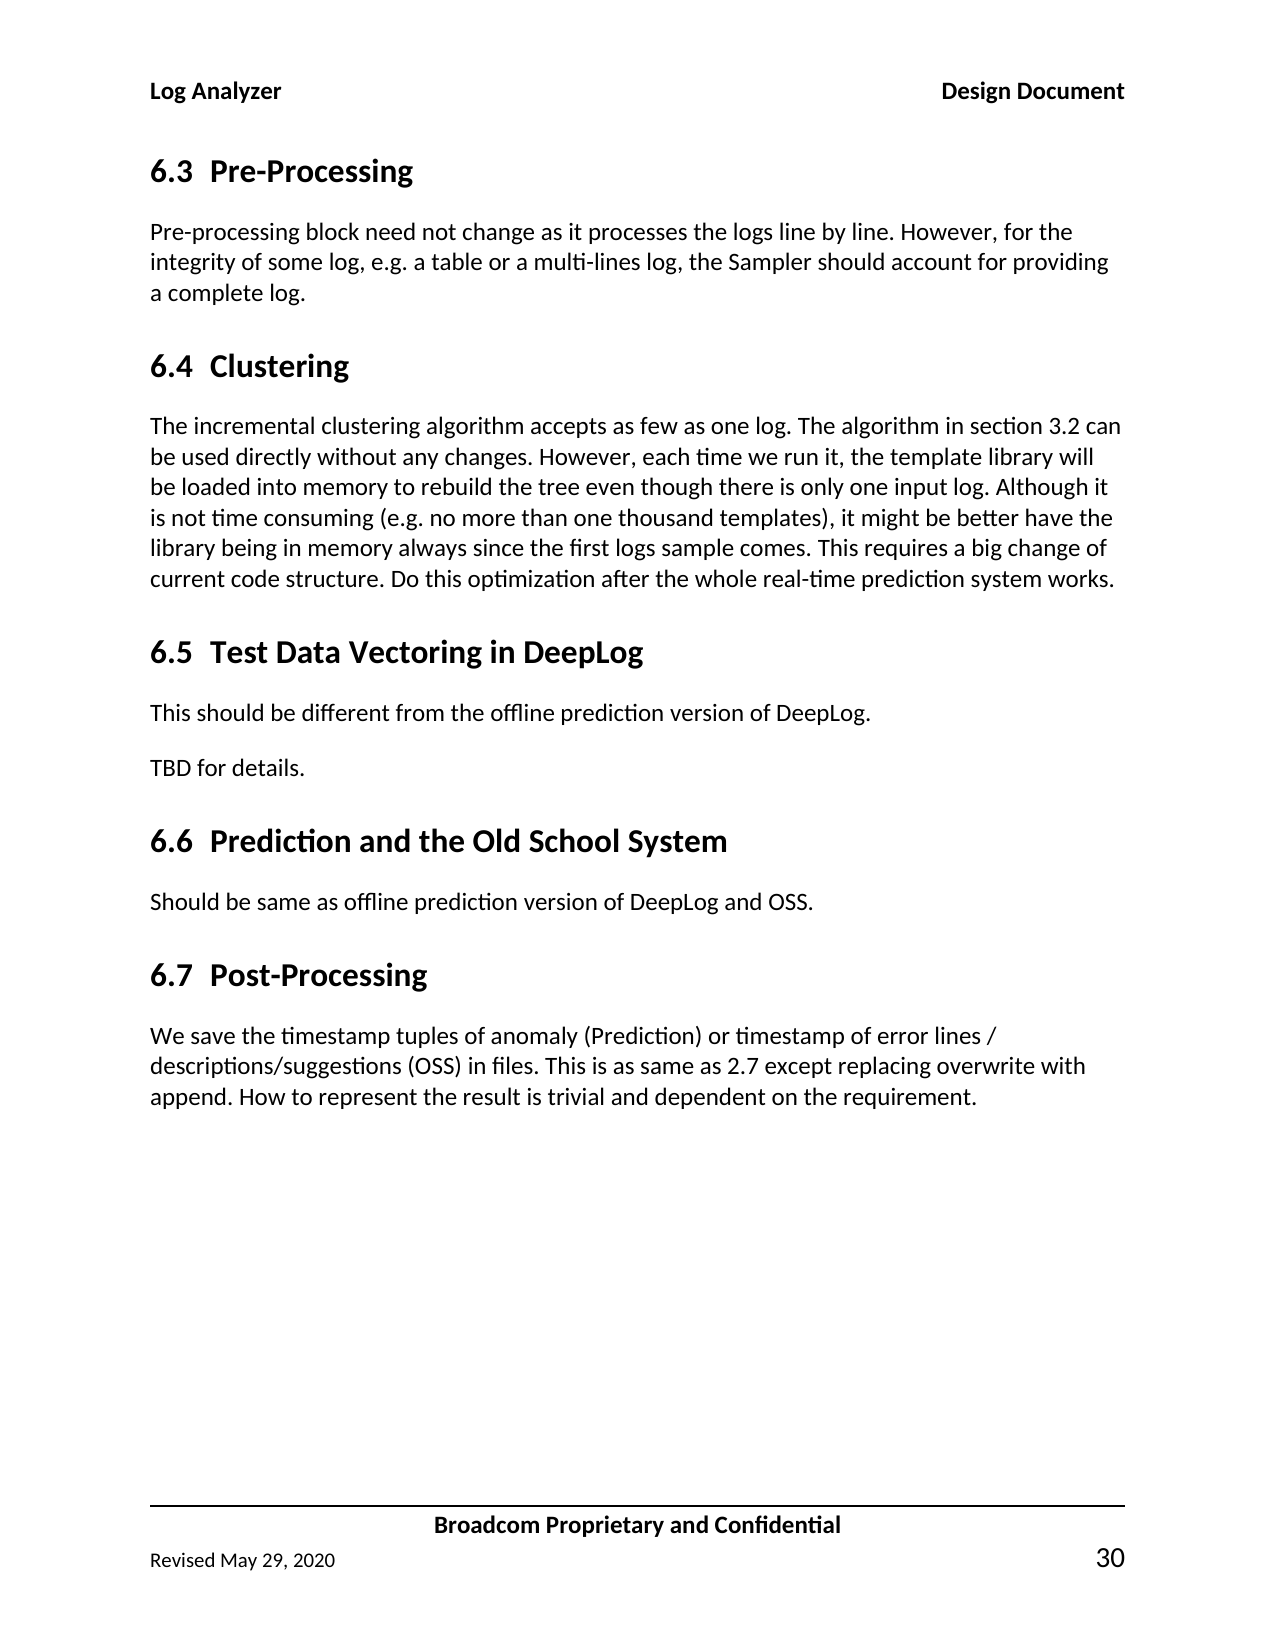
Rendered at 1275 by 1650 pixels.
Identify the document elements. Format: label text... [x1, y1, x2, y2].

text This should be different from the offline prediction version of DeepLog. [150, 697, 1125, 727]
text TBD for details. [150, 752, 1125, 783]
text We save the timestamp tuples of anomaly (Prediction) or timestamp of error lines / descriptions/suggestions (OSS) in files. This is as same as 2.7 except replacing overwrite with append. How to represent the result is trivial and dependent on the requirement. [150, 1020, 1125, 1111]
subtitle Prediction and the Old School System [150, 820, 1125, 861]
subtitle Test Data Vectoring in DeepLog [150, 631, 1125, 672]
text Should be same as offline prediction version of DeepLog and OSS. [150, 886, 1125, 917]
subtitle Pre-Processing [150, 150, 1125, 191]
text The incremental clustering algorithm accepts as few as one log. The algorithm in section 3.2 can be used directly without any changes. However, each time we run it, the template library will be loaded into memory to rebuild the tree even though there is only one input log. Although it is not time consuming (e.g. no more than one thousand templates), it might be better have the library being in memory always since the first logs sample comes. This requires a big change of current code structure. Do this optimization after the whole real-time prediction system works. [150, 411, 1125, 594]
text Pre-processing block need not change as it processes the logs line by line. However, for the integrity of some log, e.g. a table or a multi-lines log, the Sampler should account for providing a complete log. [150, 216, 1125, 307]
subtitle Post-Processing [150, 954, 1125, 995]
subtitle Clustering [150, 345, 1125, 386]
